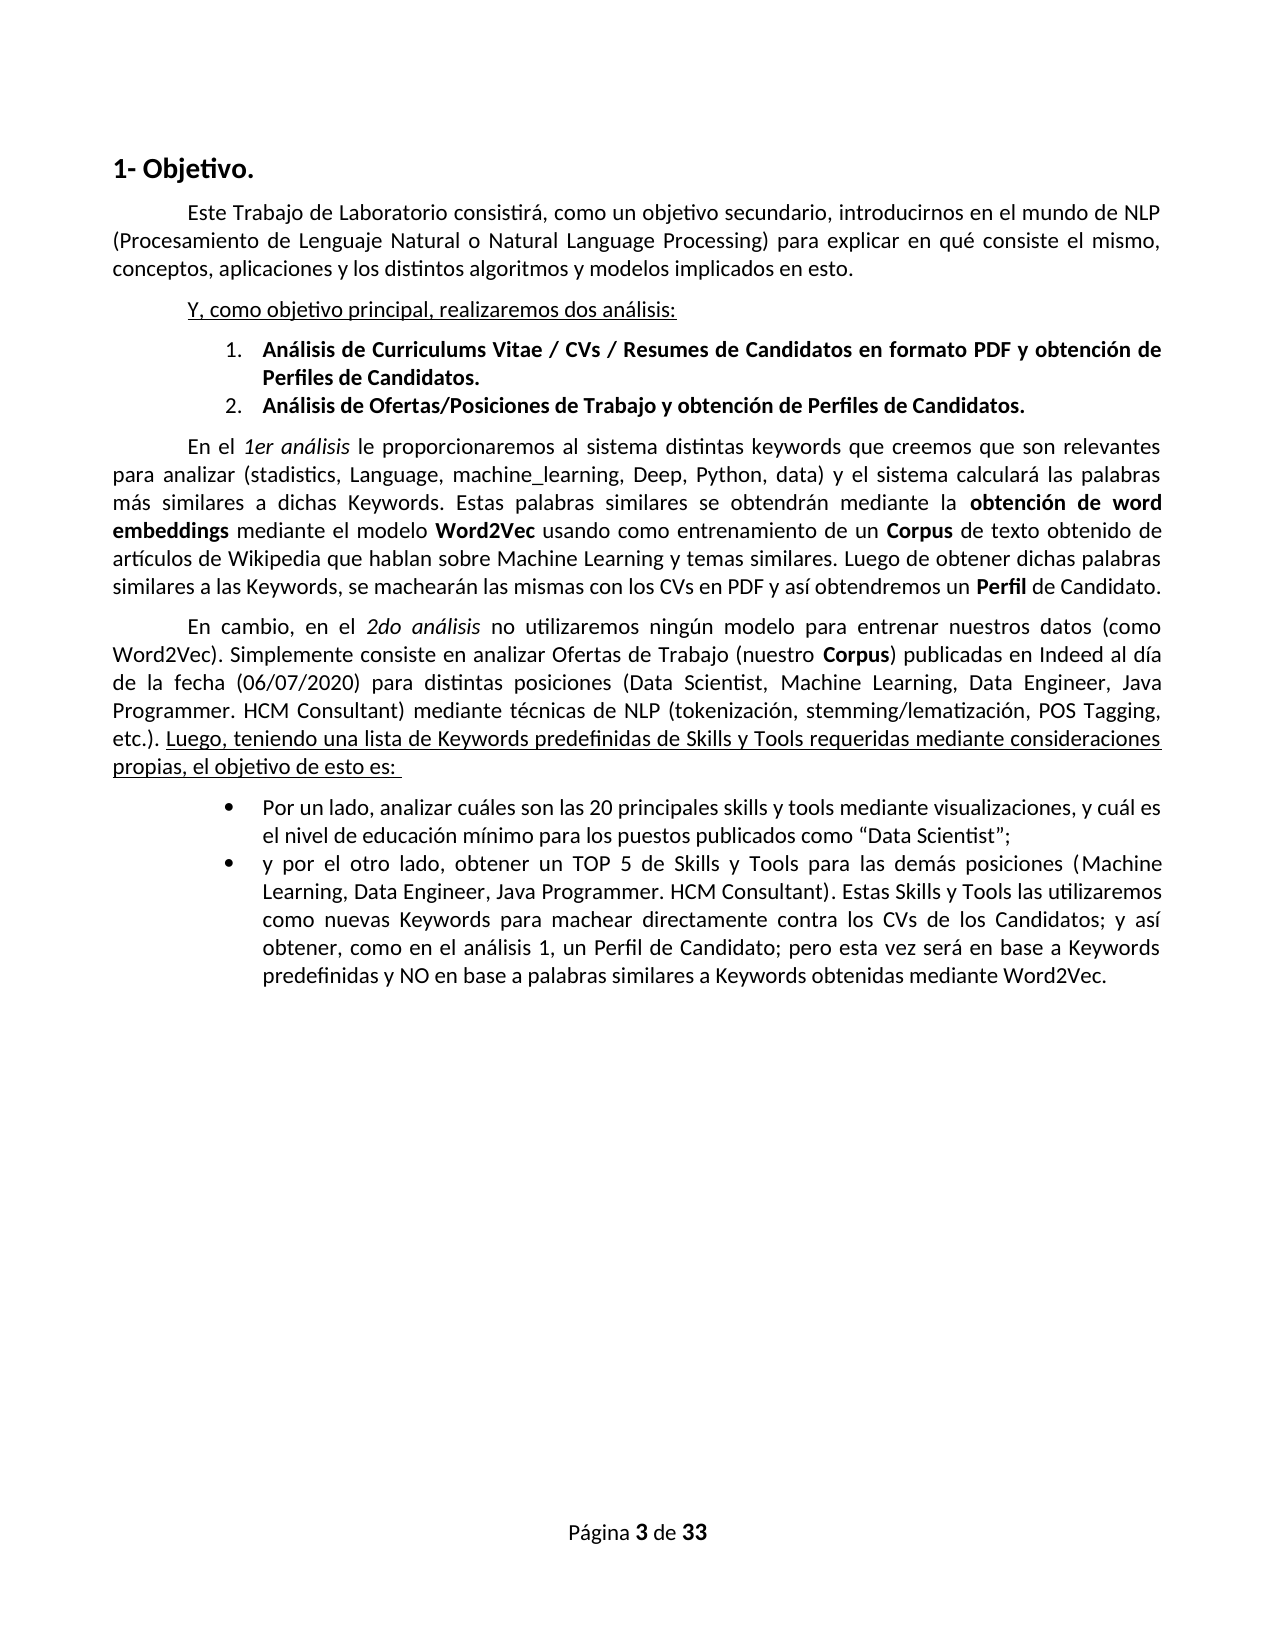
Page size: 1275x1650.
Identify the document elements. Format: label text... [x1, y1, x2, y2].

text En cambio, en el 2do análisis no utilizaremos ningún modelo para entrenar nuestros datos (como Word2Vec). Simplemente consiste en analizar Ofertas de Trabajo (nuestro Corpus) publicadas en Indeed al día de la fecha (06/07/2020) para distintas posiciones (Data Scientist, Machine Learning, Data Engineer, Java Programmer. HCM Consultant) mediante técnicas de NLP (tokenización, stemming/lematización, POS Tagging, etc.). Luego, teniendo una lista de Keywords predefinidas de Skills y Tools requeridas mediante consideraciones propias, el objetivo de esto es: [112, 612, 1162, 781]
list Análisis de Curriculums Vitae / CVs / Resumes de Candidatos en formato PDF y obtención de Perfiles de Candidatos. [225, 335, 1162, 391]
list Por un lado, analizar cuáles son las 20 principales skills y tools mediante visualizaciones, y cuál es el nivel de educación mínimo para los puestos publicados como “Data Scientist”; [225, 793, 1162, 849]
text Este Trabajo de Laboratorio consistirá, como un objetivo secundario, introducirnos en el mundo de NLP (Procesamiento de Lenguaje Natural o Natural Language Processing) para explicar en qué consiste el mismo, conceptos, aplicaciones y los distintos algoritmos y modelos implicados en esto. [112, 198, 1162, 282]
text En el 1er análisis le proporcionaremos al sistema distintas keywords que creemos que son relevantes para analizar (stadistics, Language, machine_learning, Deep, Python, data) y el sistema calculará las palabras más similares a dichas Keywords. Estas palabras similares se obtendrán mediante la obtención de word embeddings mediante el modelo Word2Vec usando como entrenamiento de un Corpus de texto obtenido de artículos de Wikipedia que hablan sobre Machine Learning y temas similares. Luego de obtener dichas palabras similares a las Keywords, se machearán las mismas con los CVs en PDF y así obtendremos un Perfil de Candidato. [112, 432, 1162, 600]
list y por el otro lado, obtener un TOP 5 de Skills y Tools para las demás posiciones (Machine Learning, Data Engineer, Java Programmer. HCM Consultant). Estas Skills y Tools las utilizaremos como nuevas Keywords para machear directamente contra los CVs de los Candidatos; y así obtener, como en el análisis 1, un Perfil de Candidato; pero esta vez será en base a Keywords predefinidas y NO en base a palabras similares a Keywords obtenidas mediante Word2Vec. [225, 849, 1162, 989]
list Análisis de Ofertas/Posiciones de Trabajo y obtención de Perfiles de Candidatos. [225, 391, 1162, 419]
text 1- Objetivo. [112, 150, 1162, 186]
text Y, como objetivo principal, realizaremos dos análisis: [112, 295, 1162, 323]
